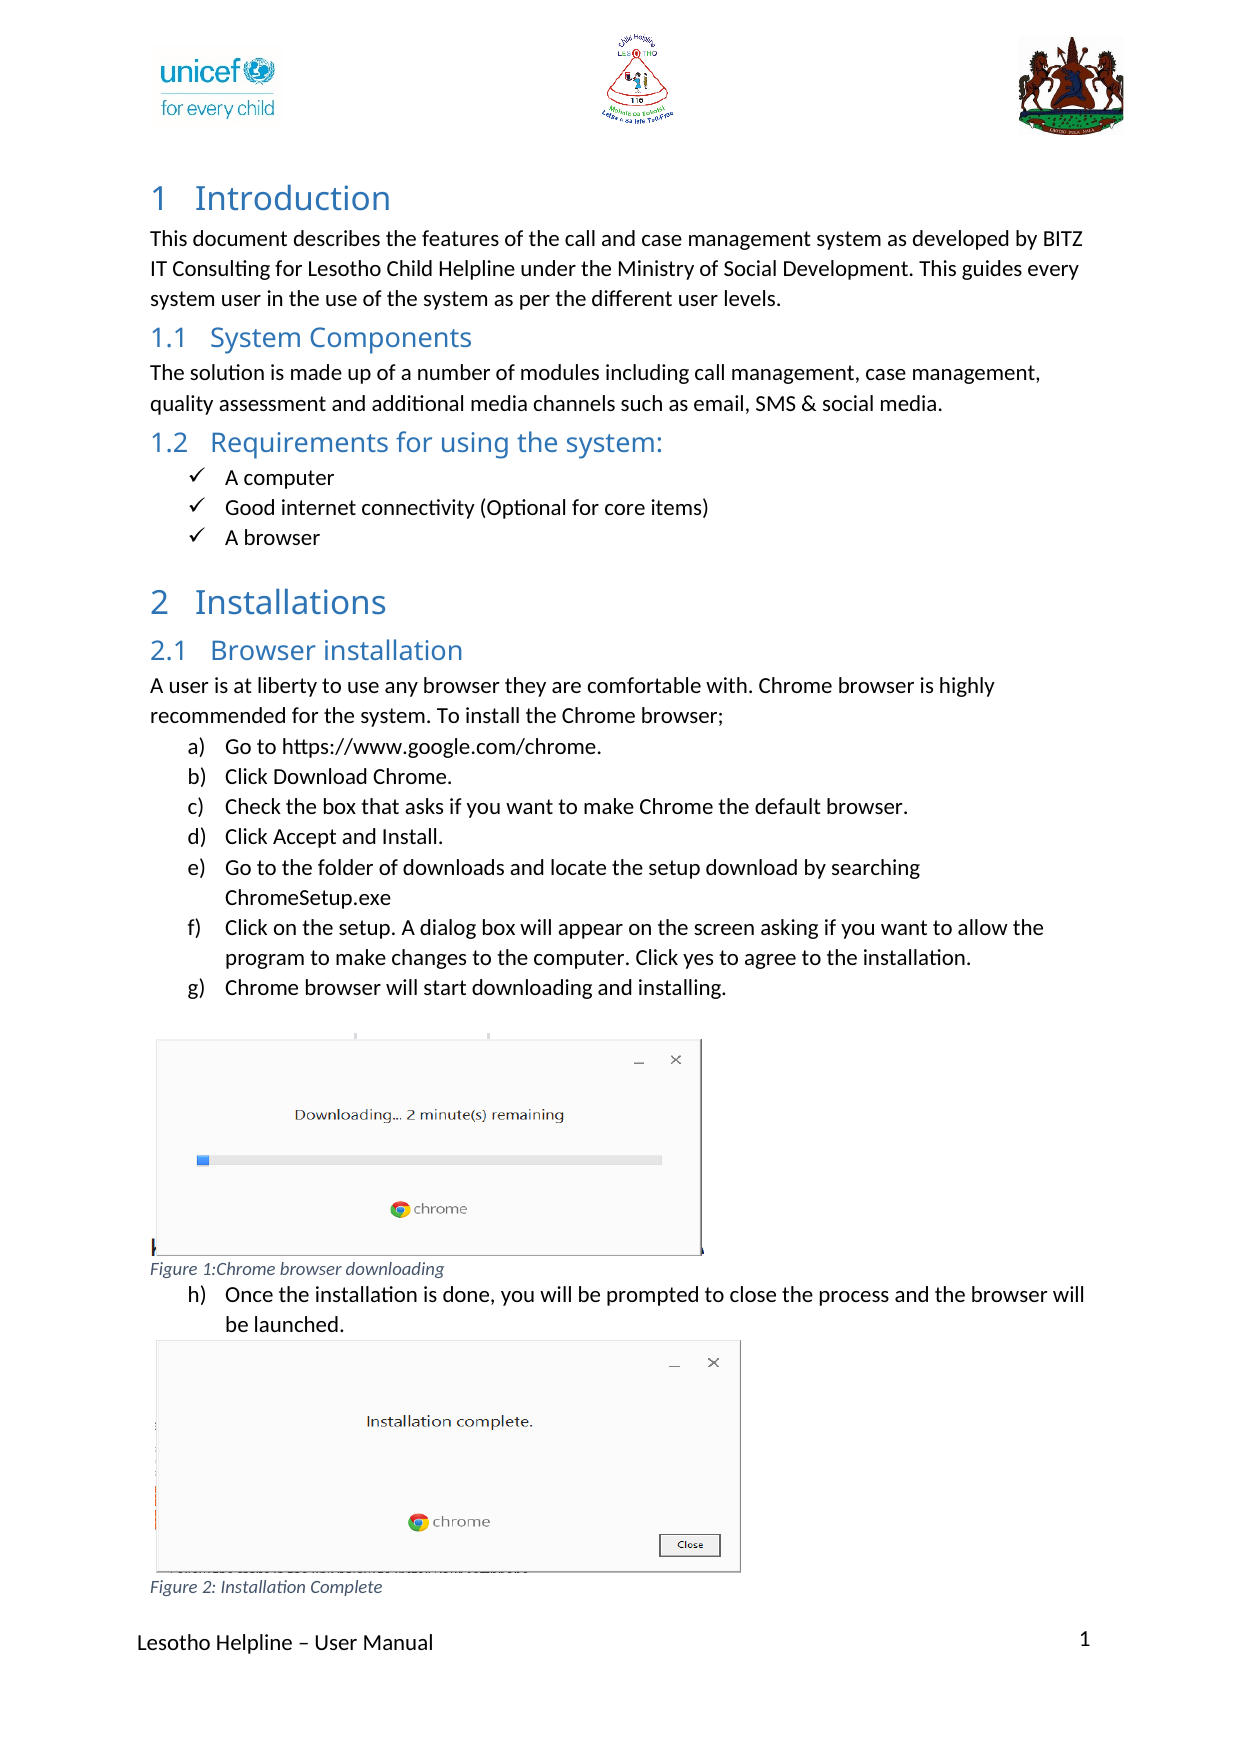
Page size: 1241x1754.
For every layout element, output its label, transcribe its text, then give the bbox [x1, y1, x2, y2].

subtitle Introduction [150, 175, 1090, 220]
subtitle Browser installation [150, 632, 1090, 668]
text The solution is made up of a number of modules including call management, case management, quality assessment and additional media channels such as email, SMS & social media. [150, 358, 1090, 417]
list A computer [187, 463, 1090, 491]
subtitle System Components [150, 319, 1090, 356]
picture [155, 1340, 741, 1573]
list Click Accept and Install. [187, 822, 1090, 851]
text Figure 2: Installation Complete [150, 1575, 1090, 1598]
subtitle Requirements for using the system: [150, 423, 1090, 460]
text A user is at liberty to use any browser they are comfortable with. Chrome browser is highly recommended for the system. To install the Chrome browser; [150, 671, 1090, 730]
list Go to https://www.google.com/chrome. [187, 732, 1090, 760]
list Go to the folder of downloads and locate the setup download by searching ChromeSetup.exe [187, 853, 1090, 911]
picture [1018, 37, 1124, 135]
picture [601, 31, 674, 126]
list A browser [187, 523, 1090, 551]
picture [150, 1033, 704, 1256]
subtitle Installations [150, 578, 1090, 624]
list Click Download Chrome. [187, 762, 1090, 790]
list Click on the setup. A dialog box will appear on the screen asking if you want to allow the program to make changes to the computer. Click yes to agree to the installation. [187, 913, 1090, 971]
list Once the installation is done, you will be prompted to close the process and the browser will be launched. [187, 1280, 1090, 1338]
text Figure 1:Chrome browser downloading [150, 1257, 1090, 1280]
list Check the box that asks if you want to make Chrome the default browser. [187, 792, 1090, 820]
picture [150, 45, 283, 127]
text This document describes the features of the call and case management system as developed by BITZ IT Consulting for Lesotho Child Helpline under the Ministry of Social Development. This guides every system user in the use of the system as per the different user levels. [150, 224, 1090, 312]
list Chrome browser will start downloading and installing. [187, 973, 1090, 1002]
list Good internet connectivity (Optional for core items) [187, 493, 1090, 521]
